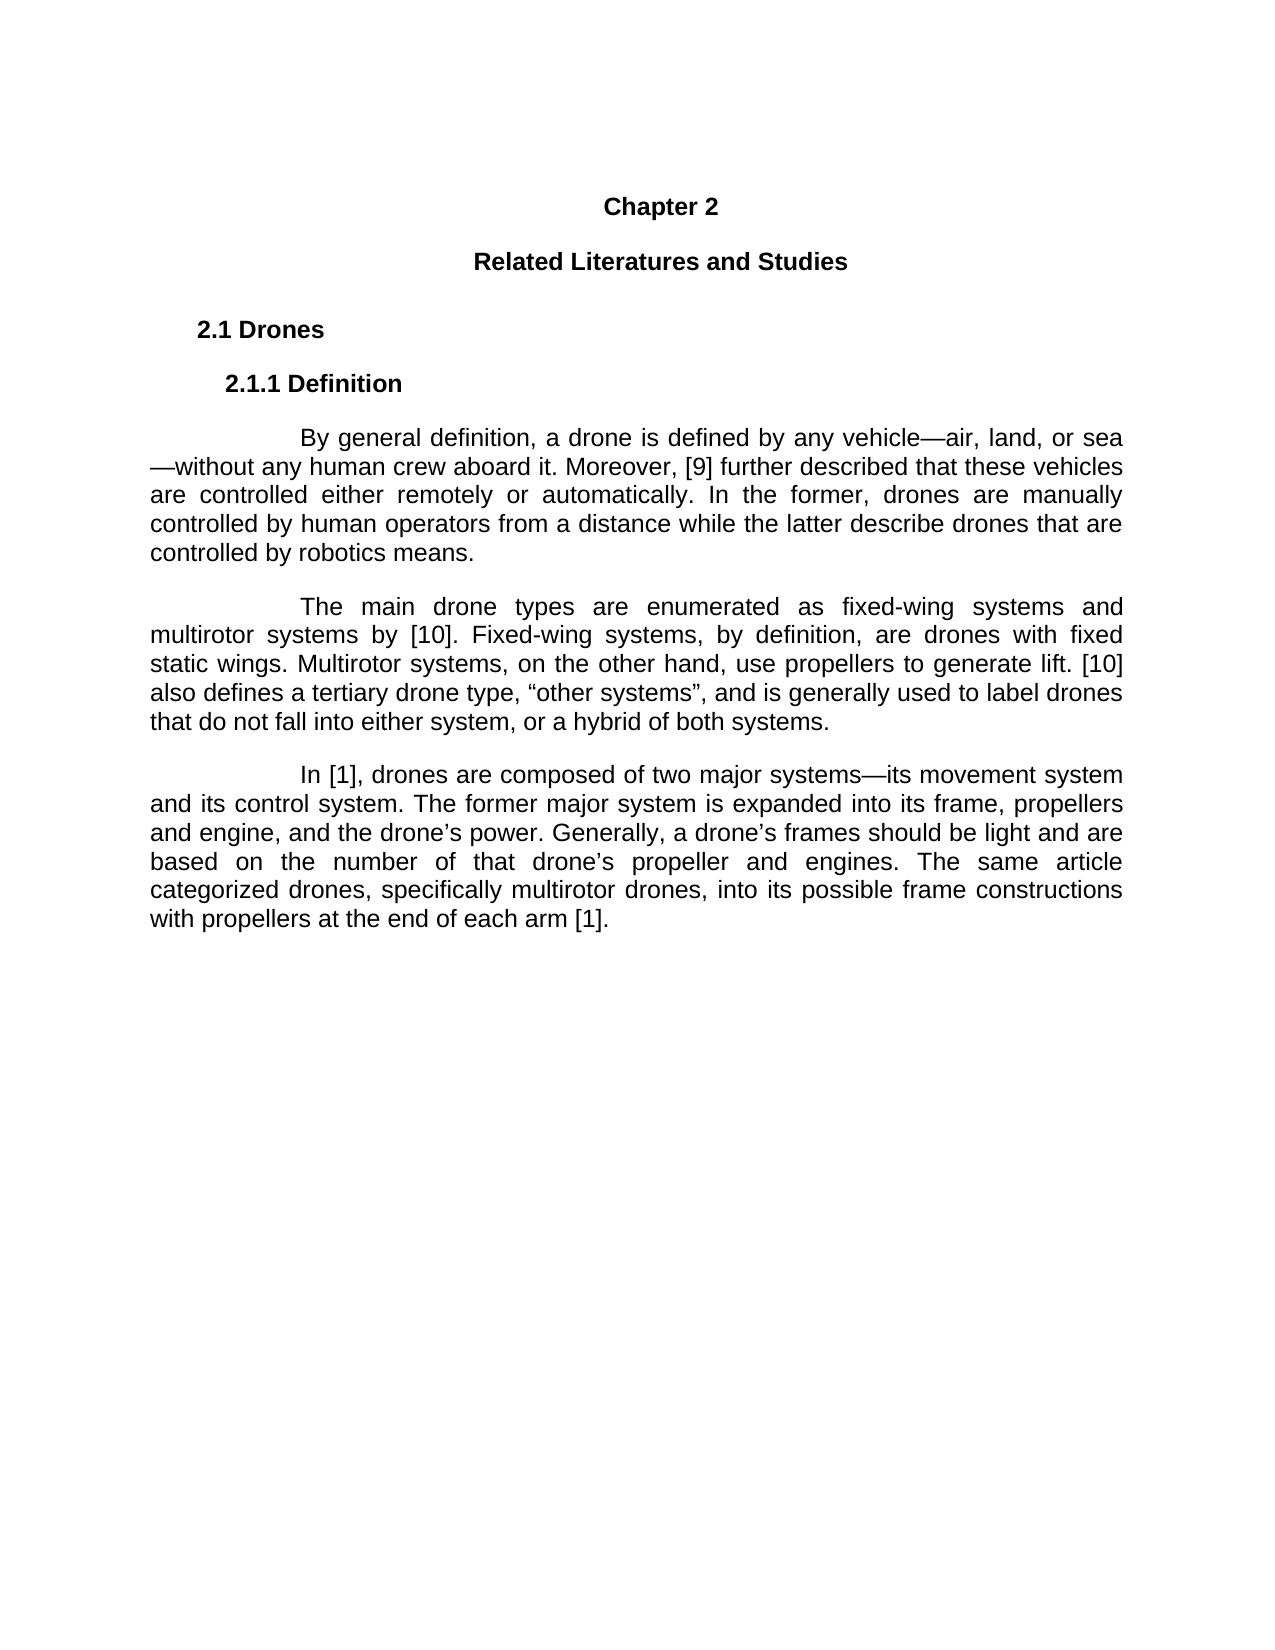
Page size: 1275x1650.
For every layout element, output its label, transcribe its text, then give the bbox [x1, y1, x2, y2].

text The main drone types are enumerated as fixed-wing systems and multirotor systems by [10]. Fixed-wing systems, by definition, are drones with fixed static wings. Multirotor systems, on the other hand, use propellers to generate lift. [10] also defines a tertiary drone type, “other systems”, and is generally used to label drones that do not fall into either system, or a hybrid of both systems. [150, 592, 1125, 735]
subtitle 2.1 Drones [150, 315, 1125, 344]
text In [1], drones are composed of two major systems—its movement system and its control system. The former major system is expanded into its frame, propellers and engine, and the drone’s power. Generally, a drone’s frames should be light and are based on the number of that drone’s propeller and engines. The same article categorized drones, specifically multirotor drones, into its possible frame constructions with propellers at the end of each arm [1]. [150, 760, 1125, 933]
subtitle 2.1.1 Definition [225, 369, 1125, 398]
subtitle Chapter 2 [150, 192, 1125, 220]
text Related Literatures and Studies [150, 247, 1125, 276]
text By general definition, a drone is defined by any vehicle—air, land, or sea—without any human crew aboard it. Moreover, [9] further described that these vehicles are controlled either remotely or automatically. In the former, drones are manually controlled by human operators from a distance while the latter describe drones that are controlled by robotics means. [150, 423, 1125, 567]
